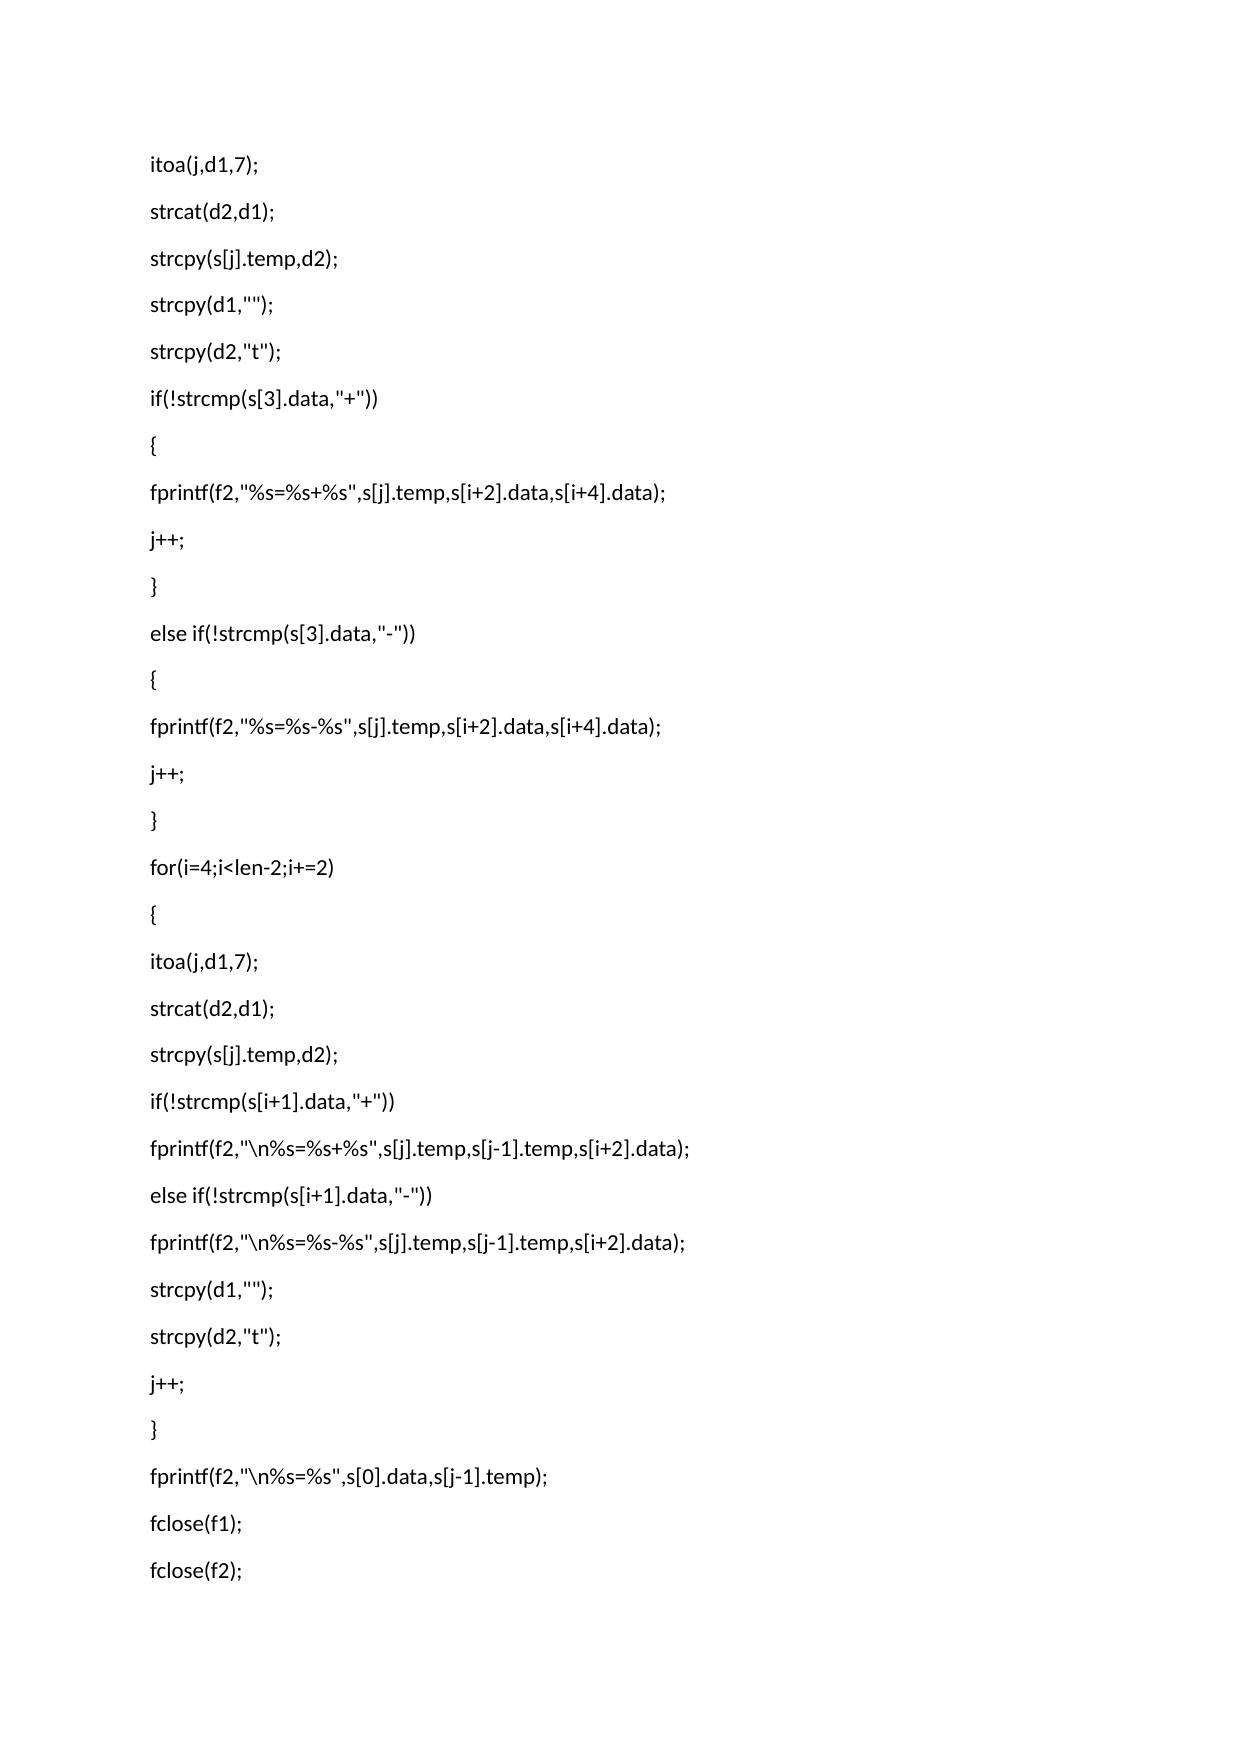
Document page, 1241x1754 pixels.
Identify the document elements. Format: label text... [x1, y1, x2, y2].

text { [150, 431, 1090, 459]
text j++; [150, 759, 1090, 787]
text strcpy(d1,""); [150, 291, 1090, 319]
text { [150, 666, 1090, 694]
text j++; [150, 525, 1090, 553]
text else if(!strcmp(s[i+1].data,"-")) [150, 1181, 1090, 1209]
text fclose(f1); [150, 1509, 1090, 1537]
text fclose(f2); [150, 1556, 1090, 1584]
text if(!strcmp(s[3].data,"+")) [150, 384, 1090, 412]
text fprintf(f2,"\n%s=%s-%s",s[j].temp,s[j-1].temp,s[i+2].data); [150, 1228, 1090, 1256]
text { [150, 900, 1090, 928]
text j++; [150, 1369, 1090, 1397]
text fprintf(f2,"\n%s=%s+%s",s[j].temp,s[j-1].temp,s[i+2].data); [150, 1134, 1090, 1162]
text for(i=4;i<len-2;i+=2) [150, 853, 1090, 881]
text fprintf(f2,"%s=%s+%s",s[j].temp,s[i+2].data,s[i+4].data); [150, 478, 1090, 506]
text strcpy(d1,""); [150, 1275, 1090, 1303]
text if(!strcmp(s[i+1].data,"+")) [150, 1087, 1090, 1116]
text } [150, 806, 1090, 834]
text itoa(j,d1,7); [150, 947, 1090, 975]
text strcpy(d2,"t"); [150, 337, 1090, 366]
text strcpy(s[j].temp,d2); [150, 1041, 1090, 1069]
text fprintf(f2,"%s=%s-%s",s[j].temp,s[i+2].data,s[i+4].data); [150, 712, 1090, 741]
text fprintf(f2,"\n%s=%s",s[0].data,s[j-1].temp); [150, 1462, 1090, 1491]
text strcpy(s[j].temp,d2); [150, 244, 1090, 272]
text } [150, 572, 1090, 600]
text strcat(d2,d1); [150, 994, 1090, 1022]
text } [150, 1416, 1090, 1444]
text itoa(j,d1,7); [150, 150, 1090, 178]
text else if(!strcmp(s[3].data,"-")) [150, 619, 1090, 647]
text strcat(d2,d1); [150, 197, 1090, 225]
text strcpy(d2,"t"); [150, 1322, 1090, 1350]
